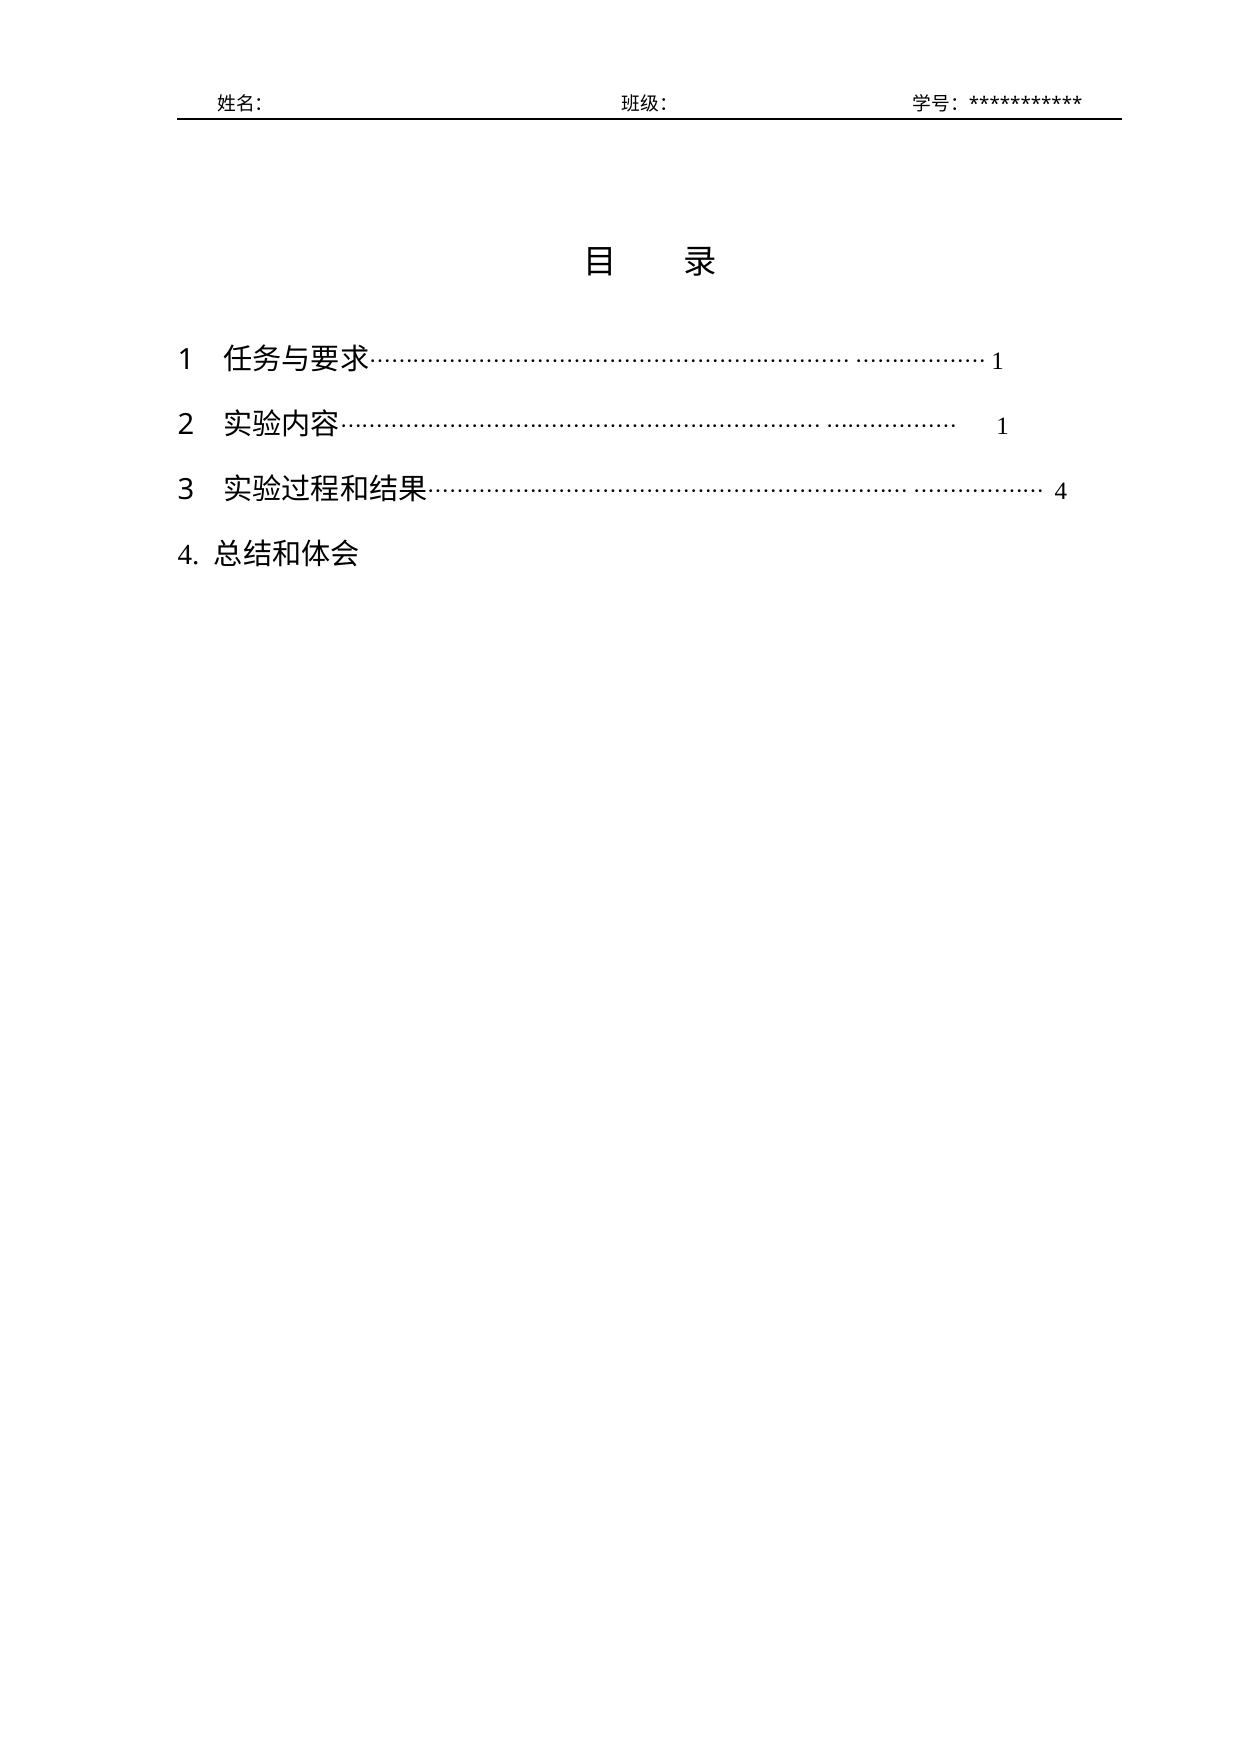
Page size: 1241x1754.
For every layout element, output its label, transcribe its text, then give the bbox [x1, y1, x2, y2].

text 2 实验内容………………………………………………………… ……………… 1 [177, 389, 1122, 454]
text 4. 总结和体会 [177, 519, 1122, 584]
text 3 实验过程和结果………………………………………………………… ……………… 4 [177, 454, 1122, 519]
text 目 录 [177, 227, 1122, 292]
text 1 任务与要求………………………………………………………… ……………… 1 [177, 324, 1122, 389]
